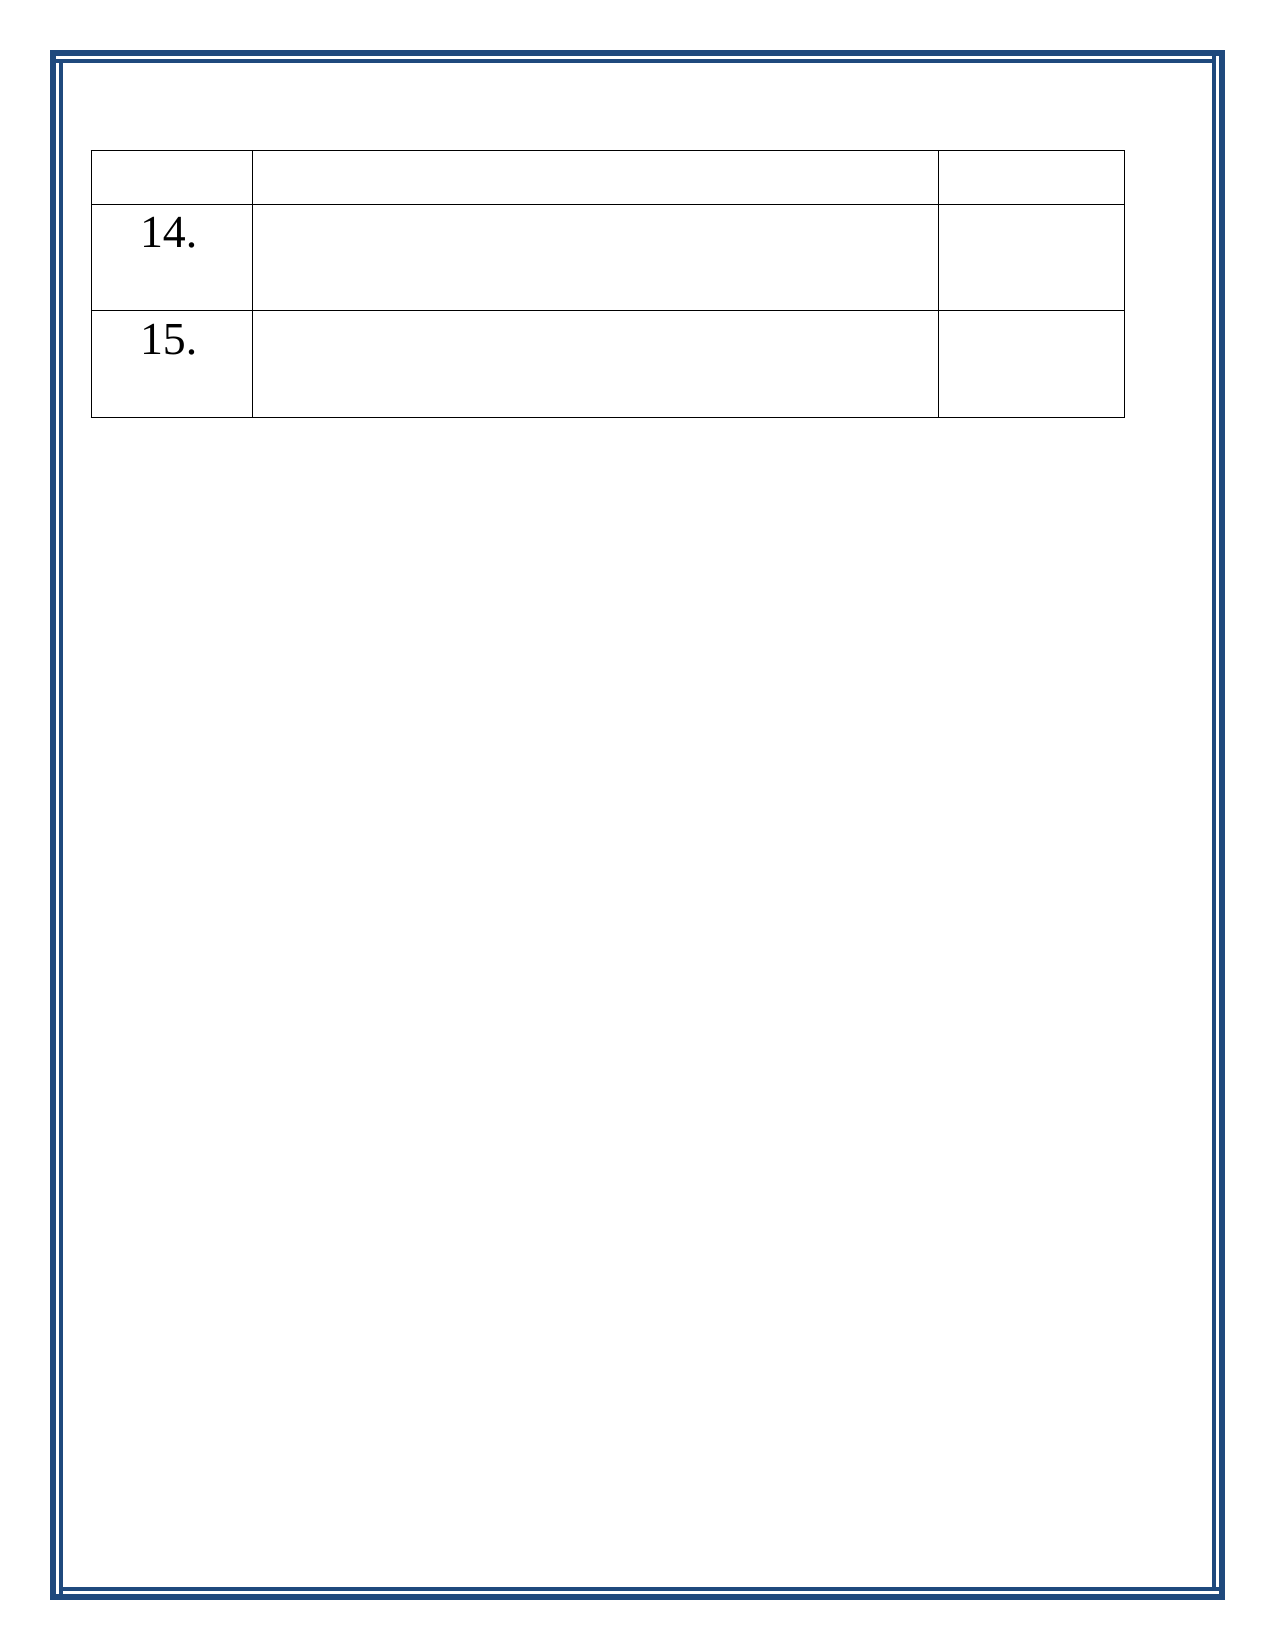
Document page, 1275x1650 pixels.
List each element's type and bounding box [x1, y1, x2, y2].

table_cell [253, 311, 938, 417]
table_cell [253, 151, 938, 204]
table_cell [939, 151, 1124, 204]
table_cell [253, 205, 938, 310]
table_cell [939, 311, 1124, 417]
table_cell [92, 311, 252, 417]
table_cell [92, 151, 252, 204]
table_cell [92, 205, 252, 310]
table_cell [939, 205, 1124, 310]
